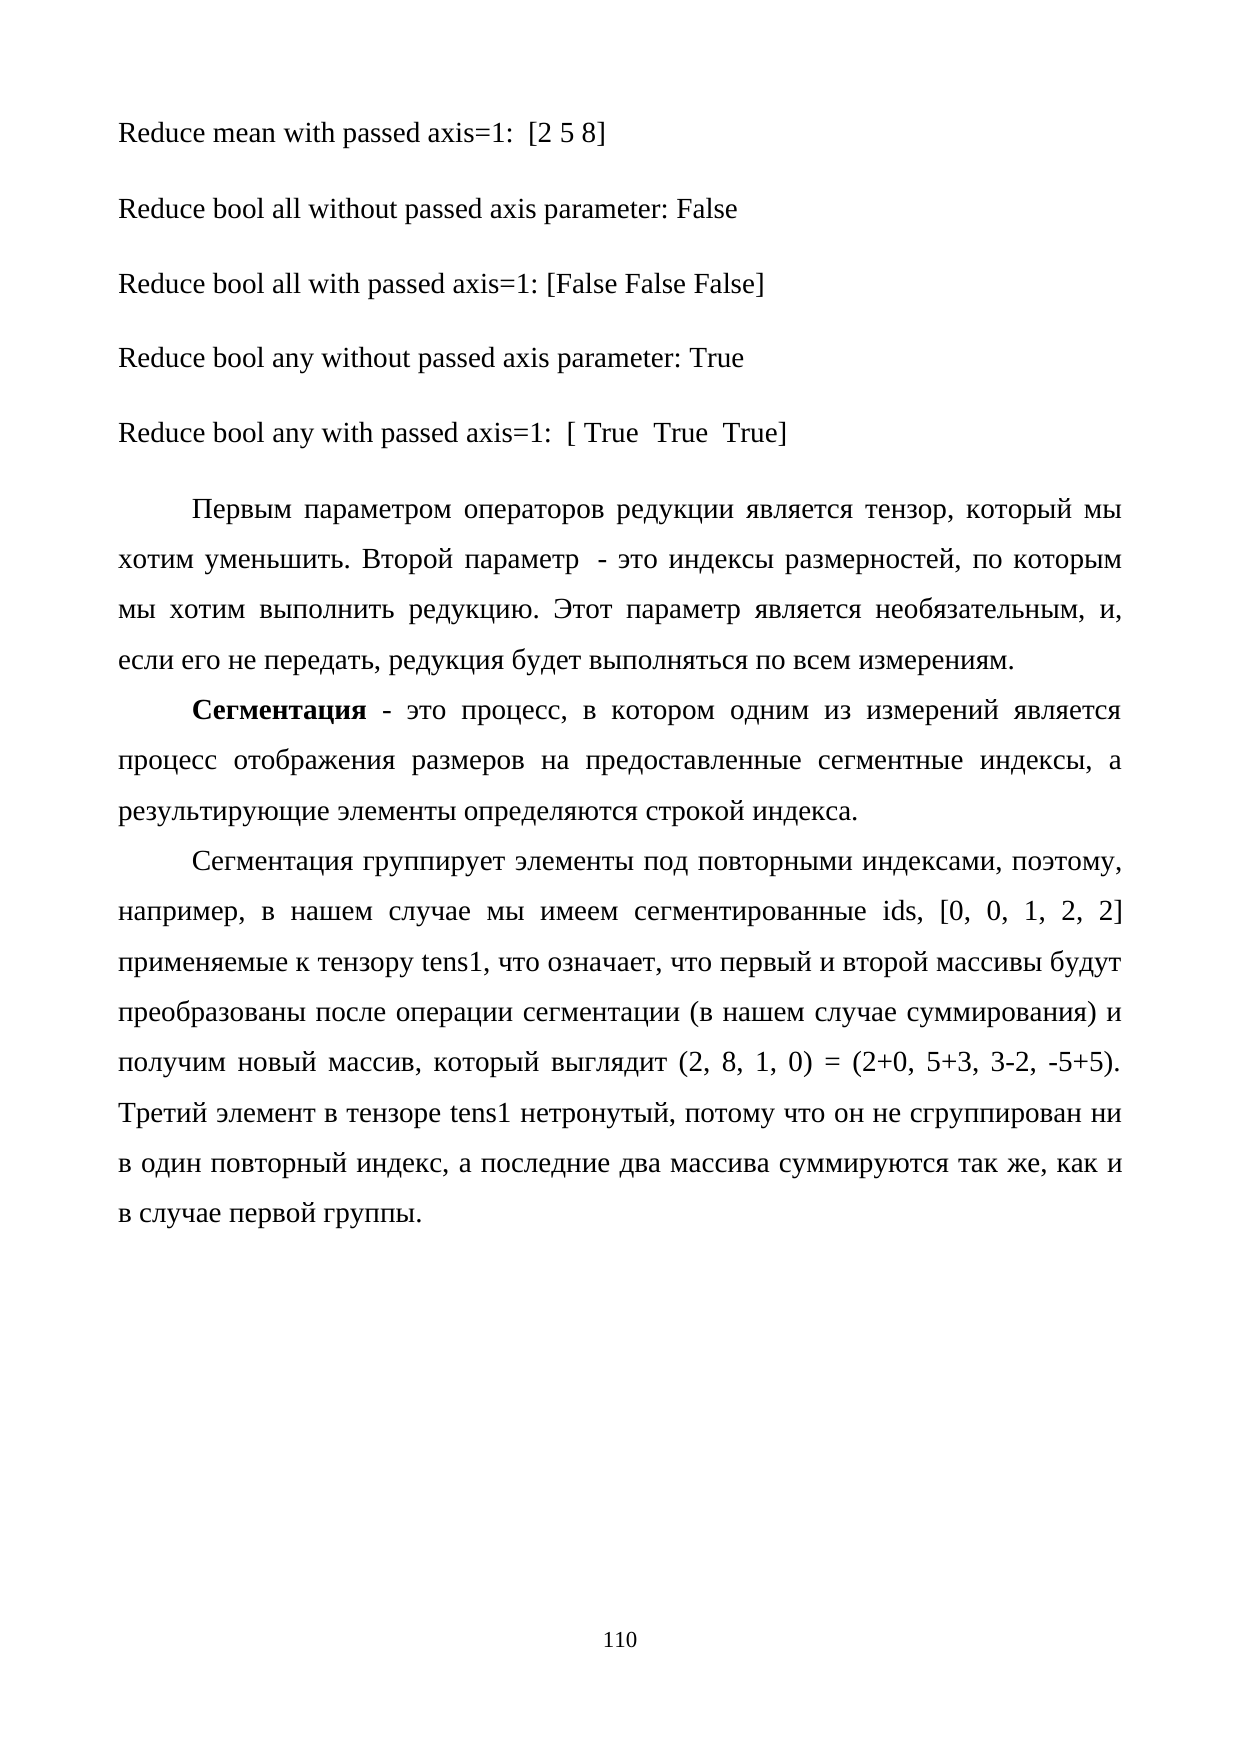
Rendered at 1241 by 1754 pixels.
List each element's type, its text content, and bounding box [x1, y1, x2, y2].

text Сегментация - это процесс, в котором одним из измерений является процесс отображения размеров на предоставленные сегментные индексы, а результирующие элементы определяются строкой индекса. [118, 692, 1122, 826]
text Reduce mean with passed axis=1: [2 5 8] [118, 115, 1140, 149]
text Сегментация группирует элементы под повторными индексами, поэтому, например, в нашем случае мы имеем сегментированные ids, [0, 0, 1, 2, 2] применяемые к тензору tens1, что означает, что первый и второй массивы будут преобразованы после операции сегментации (в нашем случае суммирования) и получим новый массив, который выглядит (2, 8, 1, 0) = (2+0, 5+3, 3-2, -5+5). Третий элемент в тензоре tens1 нетронутый, потому что он не сгруппирован ни в один повторный индекс, а последние два массива суммируются так же, как и в случае первой группы. [118, 843, 1123, 1229]
text Reduce bool all without passed axis parameter: False Reduce bool all with passed axis=1: [False False False] Reduce bool any without passed axis parameter: True Reduce bool any with passed axis=1: [ True True True] [118, 191, 789, 449]
text Первым параметром операторов редукции является тензор, который мы хотим уменьшить. Второй параметр - это индексы размерностей, по которым мы хотим выполнить редукцию. Этот параметр является необязательным, и, если его не передать, редукция будет выполняться по всем измерениям. [118, 491, 1122, 675]
